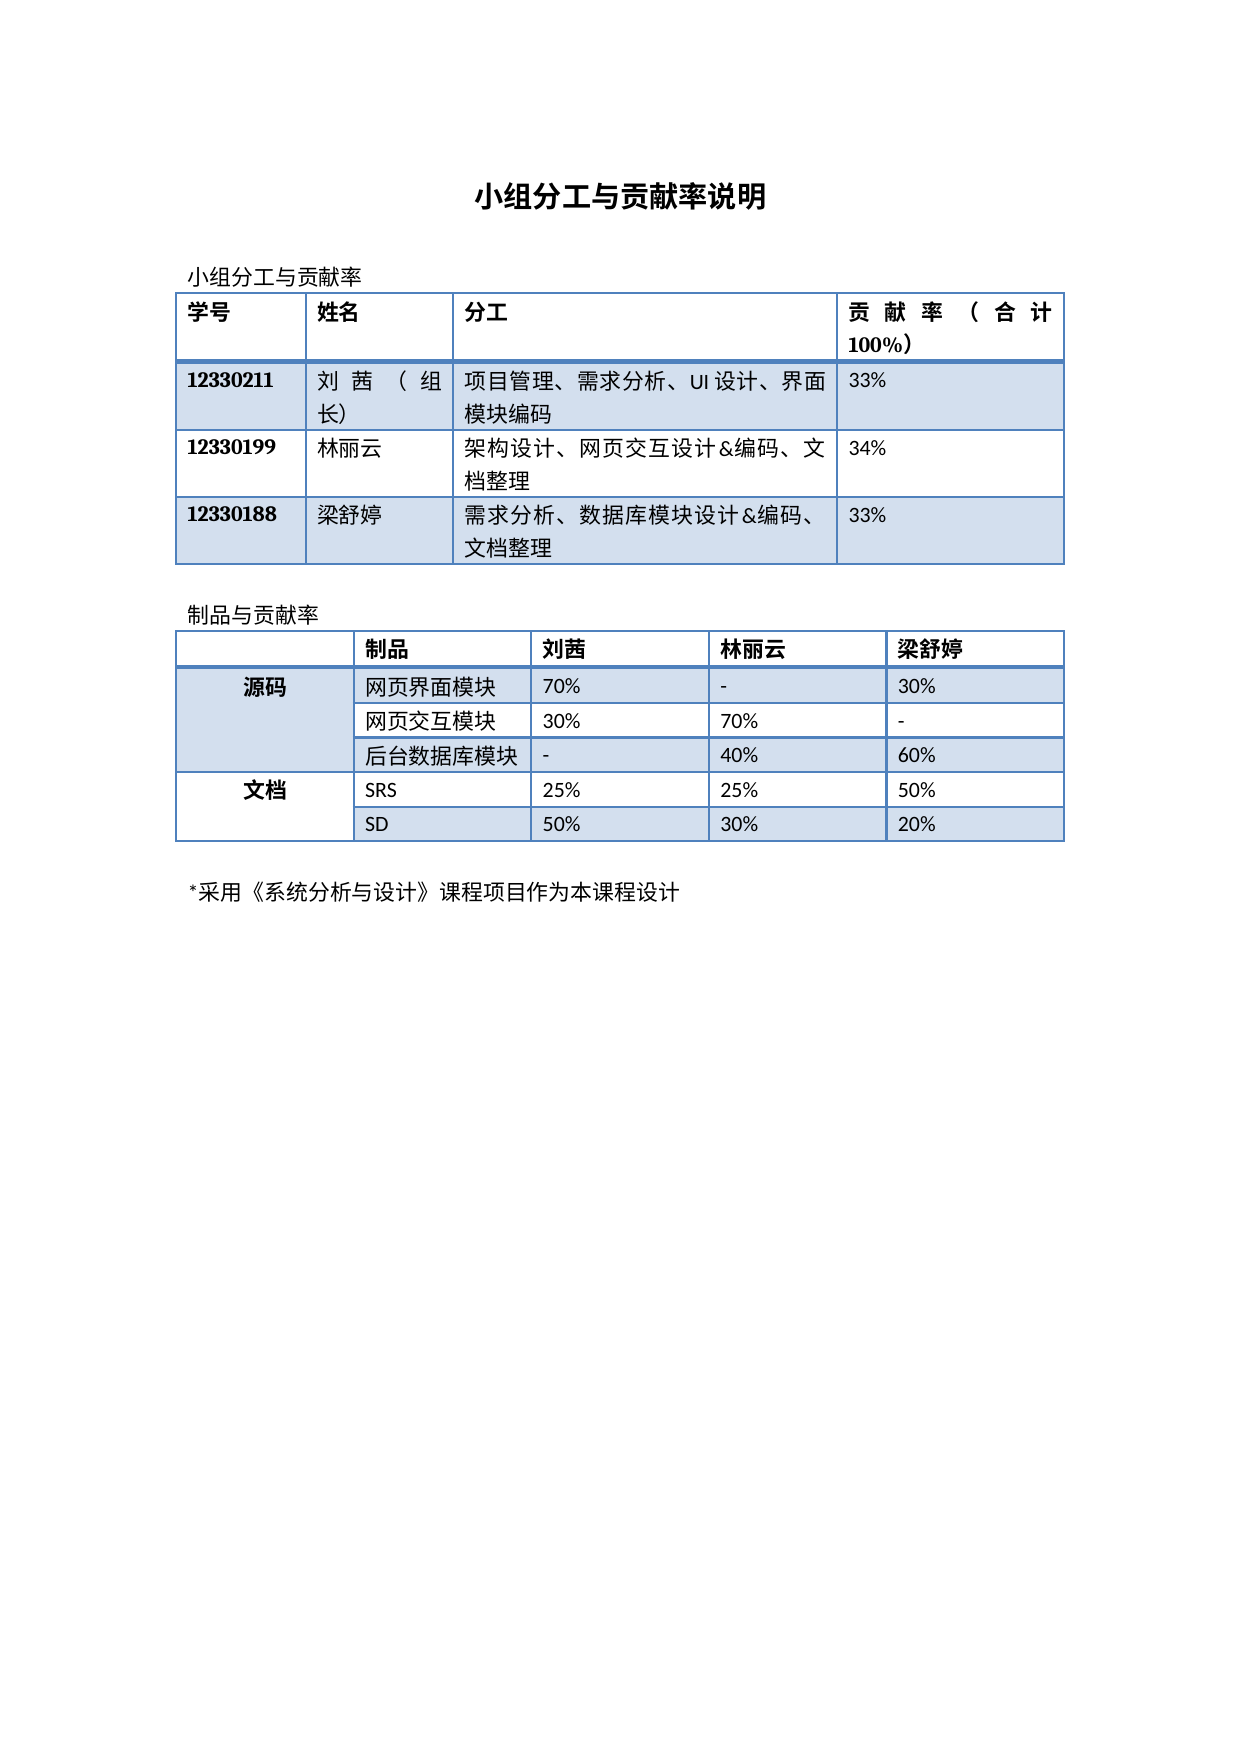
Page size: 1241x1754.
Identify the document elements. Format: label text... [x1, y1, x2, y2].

table_cell 12330199 [177, 431, 305, 496]
table_header 姓名 [307, 294, 452, 359]
table_cell 20% [888, 808, 1063, 840]
table_cell 12330188 [177, 498, 305, 563]
table_cell 25% [710, 773, 885, 806]
table_cell 25% [532, 773, 708, 806]
text 小组分工与贡献率 [187, 259, 1053, 292]
table_header 学号 [177, 294, 305, 359]
table_cell 网页交互模块 [355, 704, 530, 736]
table_header 贡献率（合计100%） [838, 294, 1063, 359]
table_cell SRS [355, 773, 530, 806]
table_cell 12330211 [177, 364, 305, 429]
table_header 刘茜 [532, 632, 708, 664]
table_cell - [532, 739, 708, 771]
table_cell 项目管理、需求分析、UI设计、界面模块编码 [454, 364, 836, 429]
table_cell 刘茜（组长） [307, 364, 452, 429]
table_header 制品 [355, 632, 530, 664]
table_cell 70% [710, 704, 885, 736]
table_cell - [710, 669, 885, 702]
table_cell 50% [532, 808, 708, 840]
table_header 梁舒婷 [888, 632, 1063, 664]
text *采用《系统分析与设计》课程项目作为本课程设计 [187, 875, 1053, 907]
table_cell - [888, 704, 1063, 736]
text 小组分工与贡献率说明 [187, 162, 1053, 227]
table_cell 70% [532, 669, 708, 702]
table_cell 30% [888, 669, 1063, 702]
table_header 林丽云 [710, 632, 885, 664]
table_cell 架构设计、网页交互设计&编码、文档整理 [454, 431, 836, 496]
table_cell 50% [888, 773, 1063, 806]
table_cell 源码 [177, 669, 353, 771]
table_header 分工 [454, 294, 836, 359]
table_cell 需求分析、数据库模块设计&编码、文档整理 [454, 498, 836, 563]
table_cell 后台数据库模块 [355, 739, 530, 771]
table_cell 林丽云 [307, 431, 452, 496]
table_header [177, 632, 353, 664]
table_cell 34% [838, 431, 1063, 496]
table_cell 33% [838, 498, 1063, 563]
table_cell 30% [710, 808, 885, 840]
table_cell 文档 [177, 773, 353, 840]
table_cell SD [355, 808, 530, 840]
table_cell 60% [888, 739, 1063, 771]
text 制品与贡献率 [187, 597, 1053, 630]
table_cell 30% [532, 704, 708, 736]
table_cell 梁舒婷 [307, 498, 452, 563]
table_cell 40% [710, 739, 885, 771]
table_cell 33% [838, 364, 1063, 429]
table_cell 网页界面模块 [355, 669, 530, 702]
